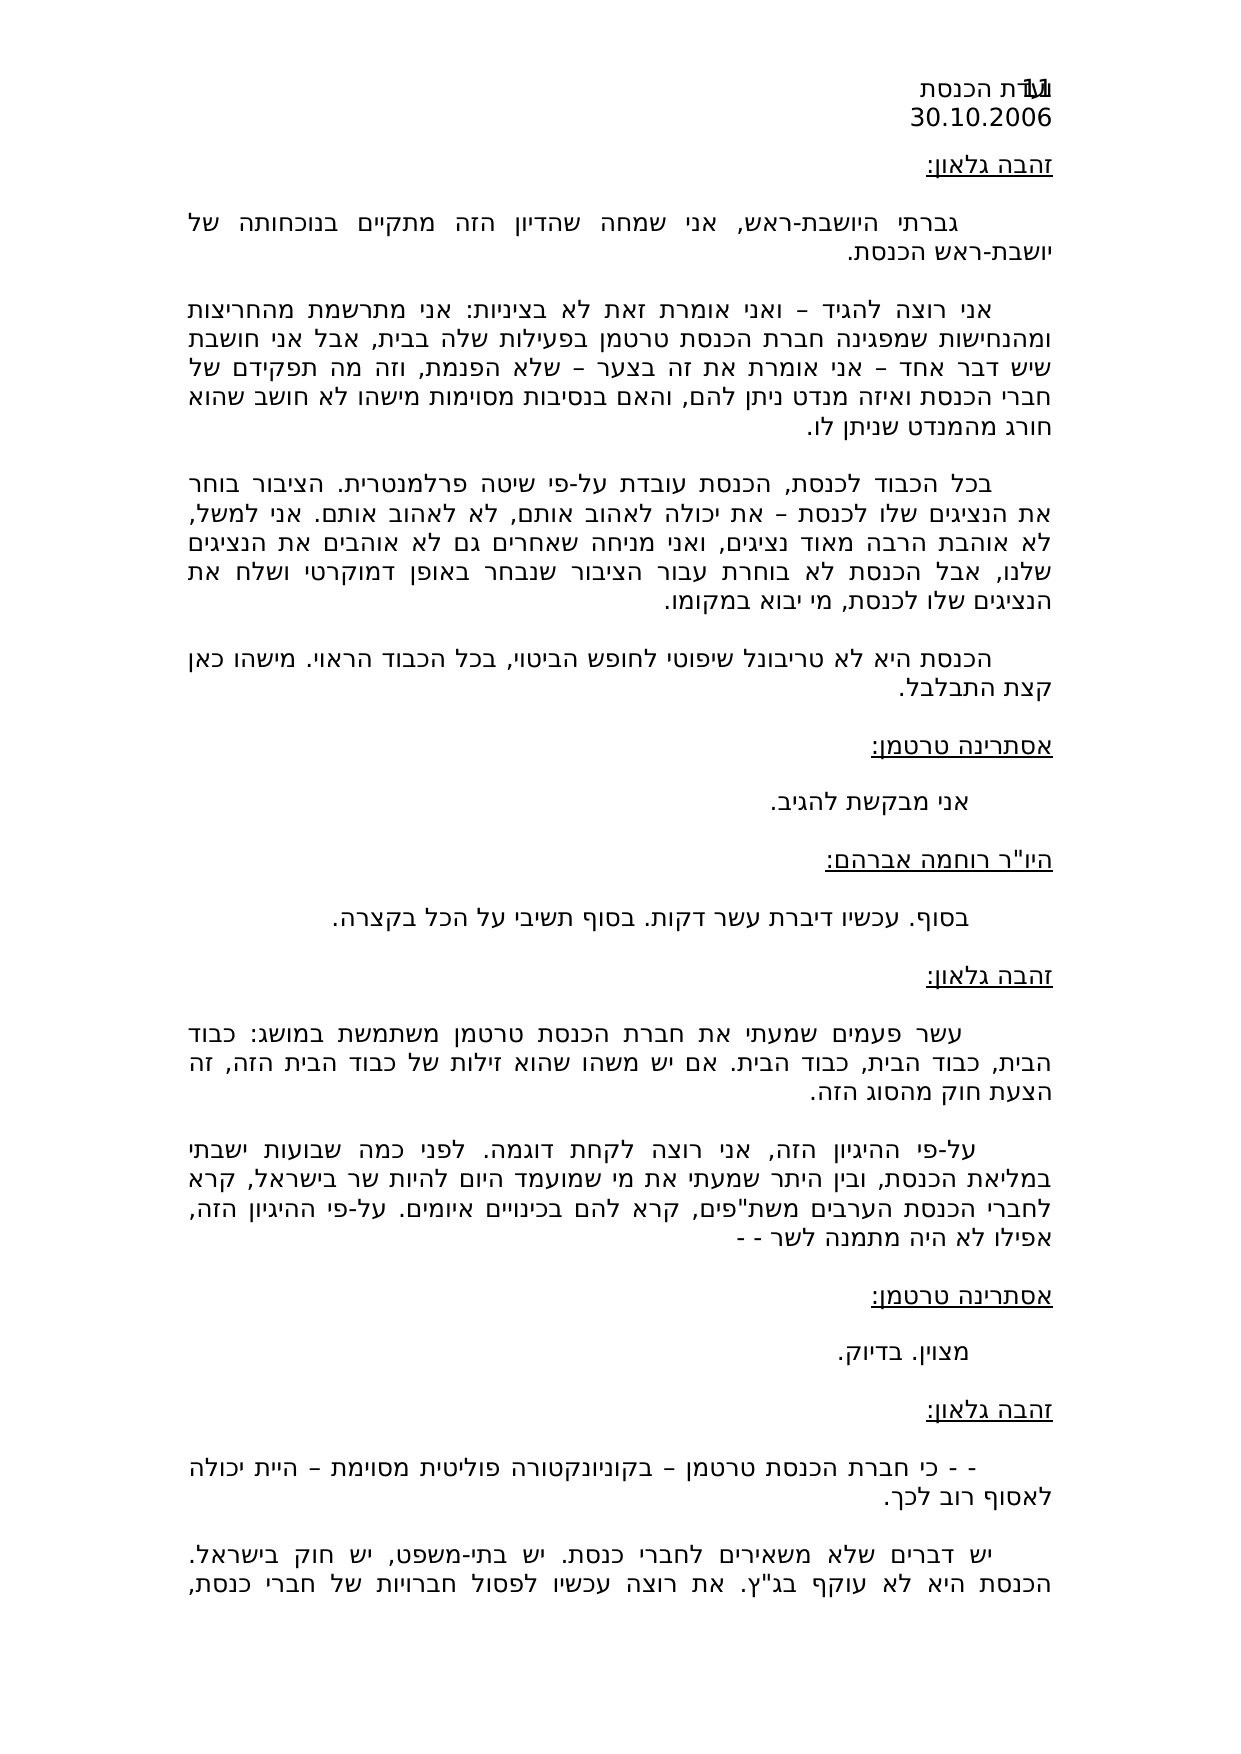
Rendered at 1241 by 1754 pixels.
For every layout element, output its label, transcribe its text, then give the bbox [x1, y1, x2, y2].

text גברתי היושבת-ראש, אני שמחה שהדיון הזה מתקיים בנוכחותה של יושבת-ראש הכנסת. [187, 208, 1053, 266]
text עשר פעמים שמעתי את חברת הכנסת טרטמן משתמשת במושג: כבוד הבית, כבוד הבית, כבוד הבית. אם יש משהו שהוא זילות של כבוד הבית הזה, זה הצעת חוק מהסוג הזה. [187, 1019, 1053, 1107]
text הכנסת היא לא טריבונל שיפוטי לחופש הביטוי, בכל הכבוד הראוי. מישהו כאן קצת התבלבל. [187, 644, 1053, 702]
text היו"ר רוחמה אברהם: [187, 816, 1053, 874]
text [187, 1540, 1053, 1598]
text בכל הכבוד לכנסת, הכנסת עובדת על-פי שיטה פרלמנטרית. הציבור בוחר את הנציגים שלו לכנסת – את יכולה לאהוב אותם, לא לאהוב אותם. אני למשל, לא אוהבת הרבה מאוד נציגים, ואני מניחה שאחרים גם לא אוהבים את הנציגים שלנו, אבל הכנסת לא בוחרת עבור הציבור שנבחר באופן דמוקרטי ושלח את הנציגים שלו לכנסת, מי יבוא במקומו. [187, 469, 1053, 615]
text אני רוצה להגיד – ואני אומרת זאת לא בציניות: אני מתרשמת מהחריצות ומהנחישות שמפגינה חברת הכנסת טרטמן בפעילות שלה בבית, אבל אני חושבת שיש דבר אחד – אני אומרת את זה בצער – שלא הפנמת, וזה מה תפקידם של חברי הכנסת ואיזה מנדט ניתן להם, והאם בנסיבות מסוימות מישהו לא חושב שהוא חורג מהמנדט שניתן לו. [187, 295, 1053, 441]
subtitle אסתרינה טרטמן: [187, 1252, 1053, 1311]
text זהבה גלאון: [187, 932, 1053, 991]
text בסוף. עכשיו דיברת עשר דקות. בסוף תשיבי על הכל בקצרה. [187, 903, 1053, 932]
text על-פי ההיגיון הזה, אני רוצה לקחת דוגמה. לפני כמה שבועות ישבתי במליאת הכנסת, ובין היתר שמעתי את מי שמועמד היום להיות שר בישראל, קרא לחברי הכנסת הערבים משת"פים, קרא להם בכינויים איומים. על-פי ההיגיון הזה, אפילו לא היה מתמנה לשר - - [187, 1136, 1053, 1252]
text - - כי חברת הכנסת טרטמן – בקוניונקטורה פוליטית מסוימת – היית יכולה לאסוף רוב לכך. [187, 1453, 1053, 1511]
text זהבה גלאון: [187, 1366, 1053, 1424]
text מצוין. בדיוק. [187, 1337, 1053, 1366]
text זהבה גלאון: [187, 150, 1053, 179]
text אני מבקשת להגיב. [187, 787, 1053, 816]
subtitle אסתרינה טרטמן: [187, 731, 1053, 760]
